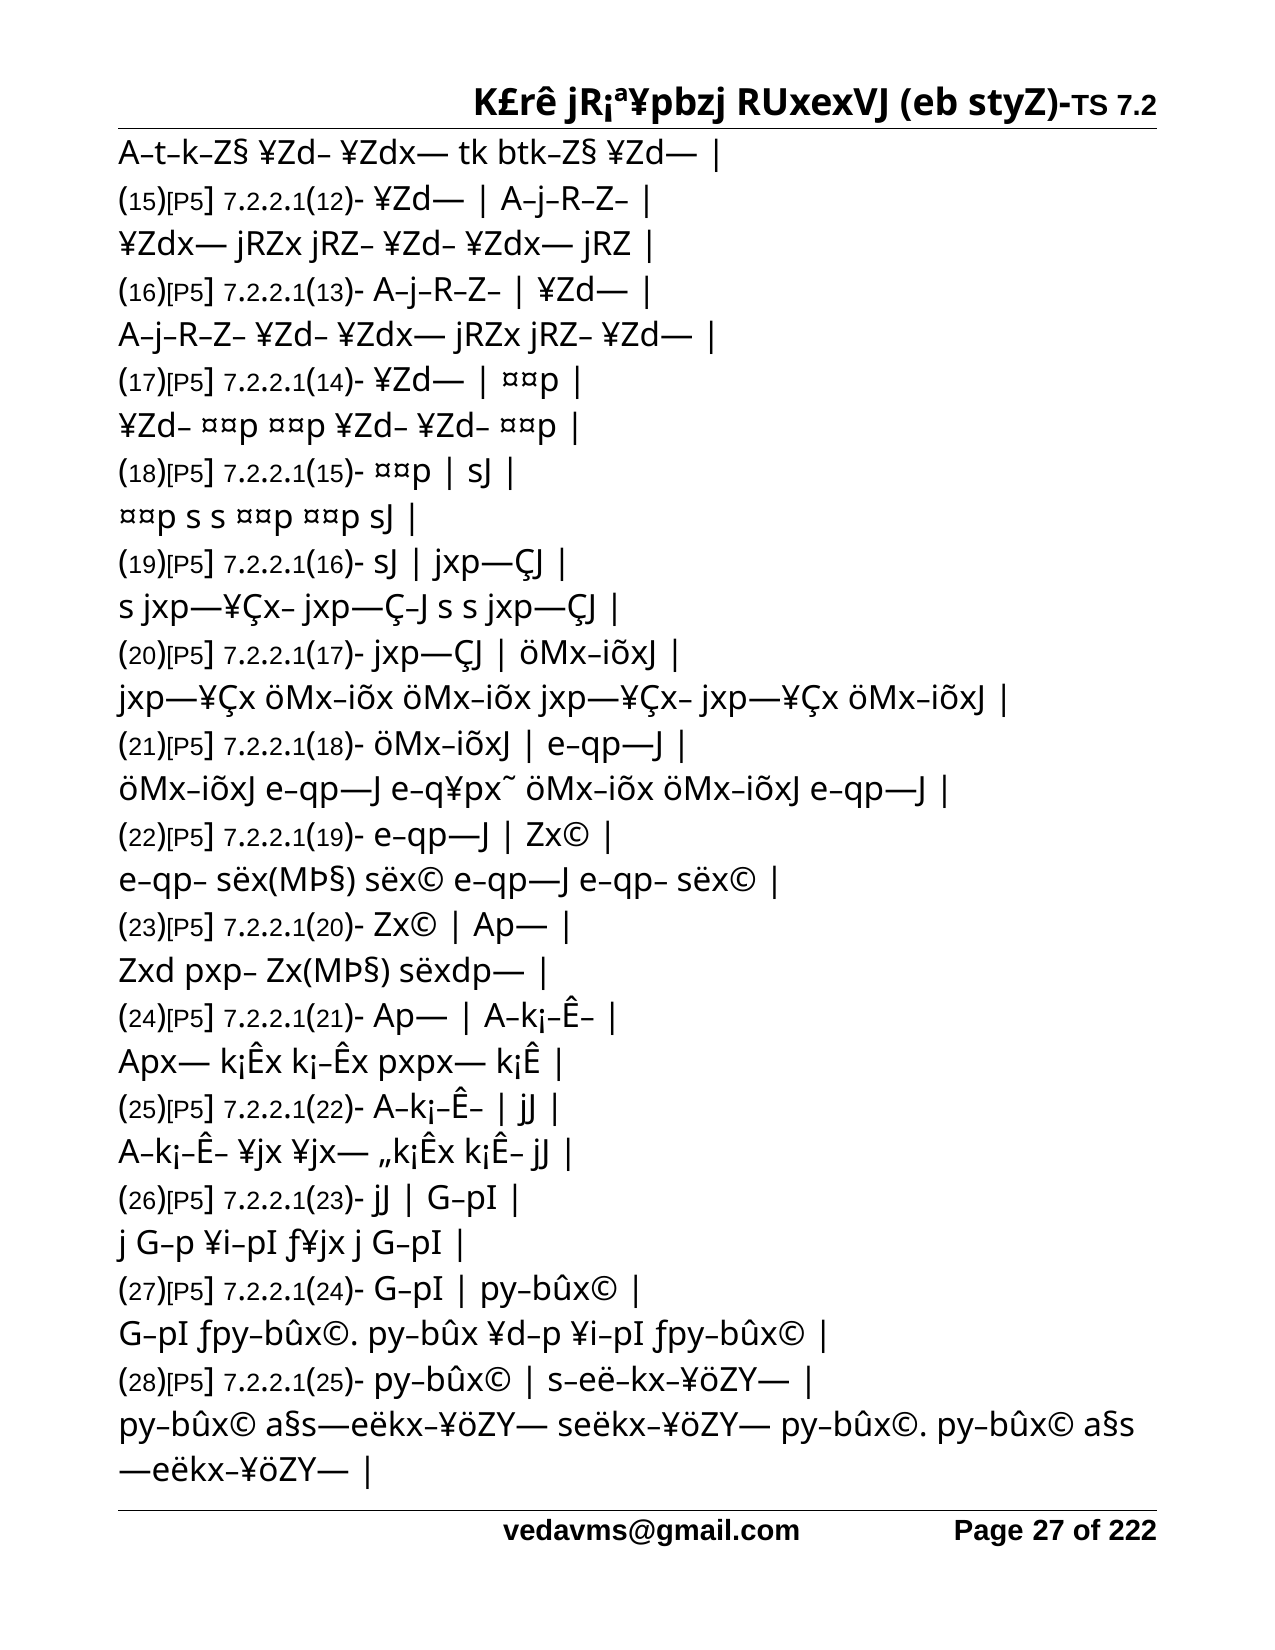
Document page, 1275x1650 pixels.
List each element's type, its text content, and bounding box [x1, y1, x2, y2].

text ¥Zd– ¤¤p ¤¤p ¥Zd– ¥Zd– ¤¤p | [118, 402, 1157, 447]
text A–t–k–Z§ ¥Zd– ¥Zdx— tk btk–Z§ ¥Zd— | [118, 129, 1157, 174]
text j G–p ¥i–pI ƒ¥jx j G–pI | [118, 1219, 1157, 1264]
text py–bûx© a§s—eëkx–¥öZY— seëkx–¥öZY— py–bûx©. py–bûx© a§s—eëkx–¥öZY— | [118, 1401, 1157, 1492]
text (27)[P5] 7.2.2.1(24)- G–pI | py–bûx© | [118, 1264, 1157, 1310]
text ¤¤p s s ¤¤p ¤¤p sJ | [118, 492, 1157, 538]
text ¥Zdx— jRZx jRZ– ¥Zd– ¥Zdx— jRZ | [118, 220, 1157, 265]
text (25)[P5] 7.2.2.1(22)- A–k¡–Ê– | jJ | [118, 1083, 1157, 1128]
text (16)[P5] 7.2.2.1(13)- A–j–R–Z– | ¥Zd— | [118, 265, 1157, 311]
text A–k¡–Ê– ¥jx ¥jx— „k¡Êx k¡Ê– jJ | [118, 1128, 1157, 1174]
text (21)[P5] 7.2.2.1(18)- öMx–iõxJ | e–qp—J | [118, 719, 1157, 765]
text s jxp—¥Çx– jxp—Ç–J s s jxp—ÇJ | [118, 583, 1157, 629]
text A–j–R–Z– ¥Zd– ¥Zdx— jRZx jRZ– ¥Zd— | [118, 311, 1157, 356]
text (26)[P5] 7.2.2.1(23)- jJ | G–pI | [118, 1174, 1157, 1219]
text (24)[P5] 7.2.2.1(21)- Ap— | A–k¡–Ê– | [118, 992, 1157, 1037]
text (15)[P5] 7.2.2.1(12)- ¥Zd— | A–j–R–Z– | [118, 174, 1157, 220]
text jxp—¥Çx öMx–iõx öMx–iõx jxp—¥Çx– jxp—¥Çx öMx–iõxJ | [118, 674, 1157, 719]
text (20)[P5] 7.2.2.1(17)- jxp—ÇJ | öMx–iõxJ | [118, 629, 1157, 674]
text öMx–iõxJ e–qp—J e–q¥px˜ öMx–iõx öMx–iõxJ e–qp—J | [118, 765, 1157, 810]
text e–qp– sëx(MÞ§) sëx© e–qp—J e–qp– sëx© | [118, 856, 1157, 901]
text Zxd pxp– Zx(MÞ§) sëxdp— | [118, 947, 1157, 992]
text (22)[P5] 7.2.2.1(19)- e–qp—J | Zx© | [118, 810, 1157, 856]
text G–pI ƒpy–bûx©. py–bûx ¥d–p ¥i–pI ƒpy–bûx© | [118, 1310, 1157, 1355]
text (28)[P5] 7.2.2.1(25)- py–bûx© | s–eë–kx–¥öZY— | [118, 1355, 1157, 1401]
text (17)[P5] 7.2.2.1(14)- ¥Zd— | ¤¤p | [118, 356, 1157, 402]
text (23)[P5] 7.2.2.1(20)- Zx© | Ap— | [118, 901, 1157, 947]
text (19)[P5] 7.2.2.1(16)- sJ | jxp—ÇJ | [118, 538, 1157, 583]
text Apx— k¡Êx k¡–Êx pxpx— k¡Ê | [118, 1037, 1157, 1083]
text (18)[P5] 7.2.2.1(15)- ¤¤p | sJ | [118, 447, 1157, 492]
